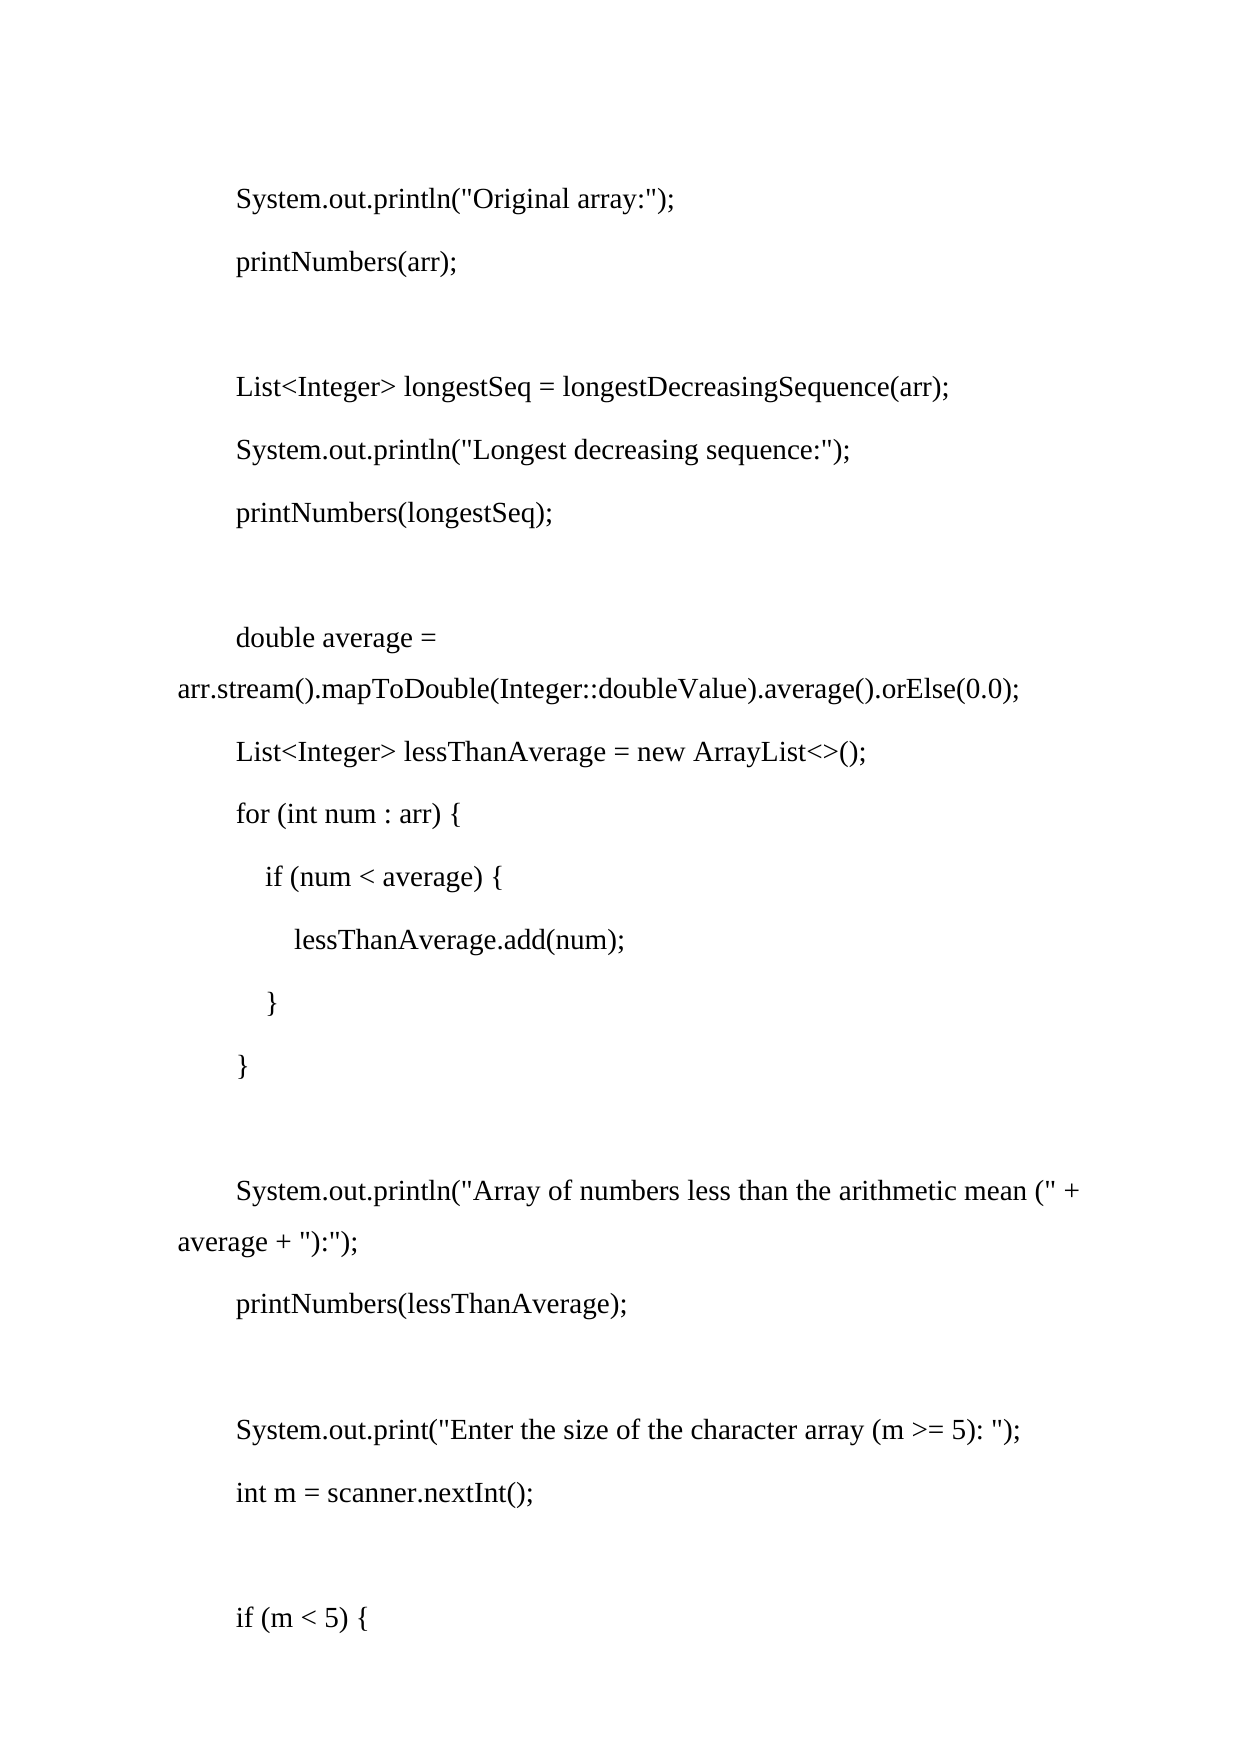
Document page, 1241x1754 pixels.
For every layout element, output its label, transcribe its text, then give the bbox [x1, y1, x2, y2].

text } [177, 1048, 1152, 1081]
text List<Integer> longestSeq = longestDecreasingSequence(arr); [177, 369, 1152, 403]
text if (num < average) { [177, 859, 1152, 893]
text for (int num : arr) { [177, 797, 1152, 830]
text System.out.println("Longest decreasing sequence:"); [177, 432, 1152, 466]
text lessThanAverage.add(num); [177, 922, 1152, 956]
text double average = arr.stream().mapToDouble(Integer::doubleValue).average().orElse(0.0); [177, 621, 1152, 704]
text List<Integer> lessThanAverage = new ArrayList<>(); [177, 734, 1152, 767]
text printNumbers(lessThanAverage); [177, 1287, 1152, 1320]
text printNumbers(arr); [177, 244, 1152, 277]
text } [177, 985, 1152, 1018]
text int m = scanner.nextInt(); [177, 1475, 1152, 1508]
text System.out.print("Enter the size of the character array (m >= 5): "); [177, 1412, 1152, 1446]
text printNumbers(longestSeq); [177, 495, 1152, 528]
text if (m < 5) { [177, 1601, 1152, 1634]
text System.out.println("Original array:"); [177, 181, 1152, 214]
text System.out.println("Array of numbers less than the arithmetic mean (" + average + "):"); [177, 1173, 1152, 1257]
